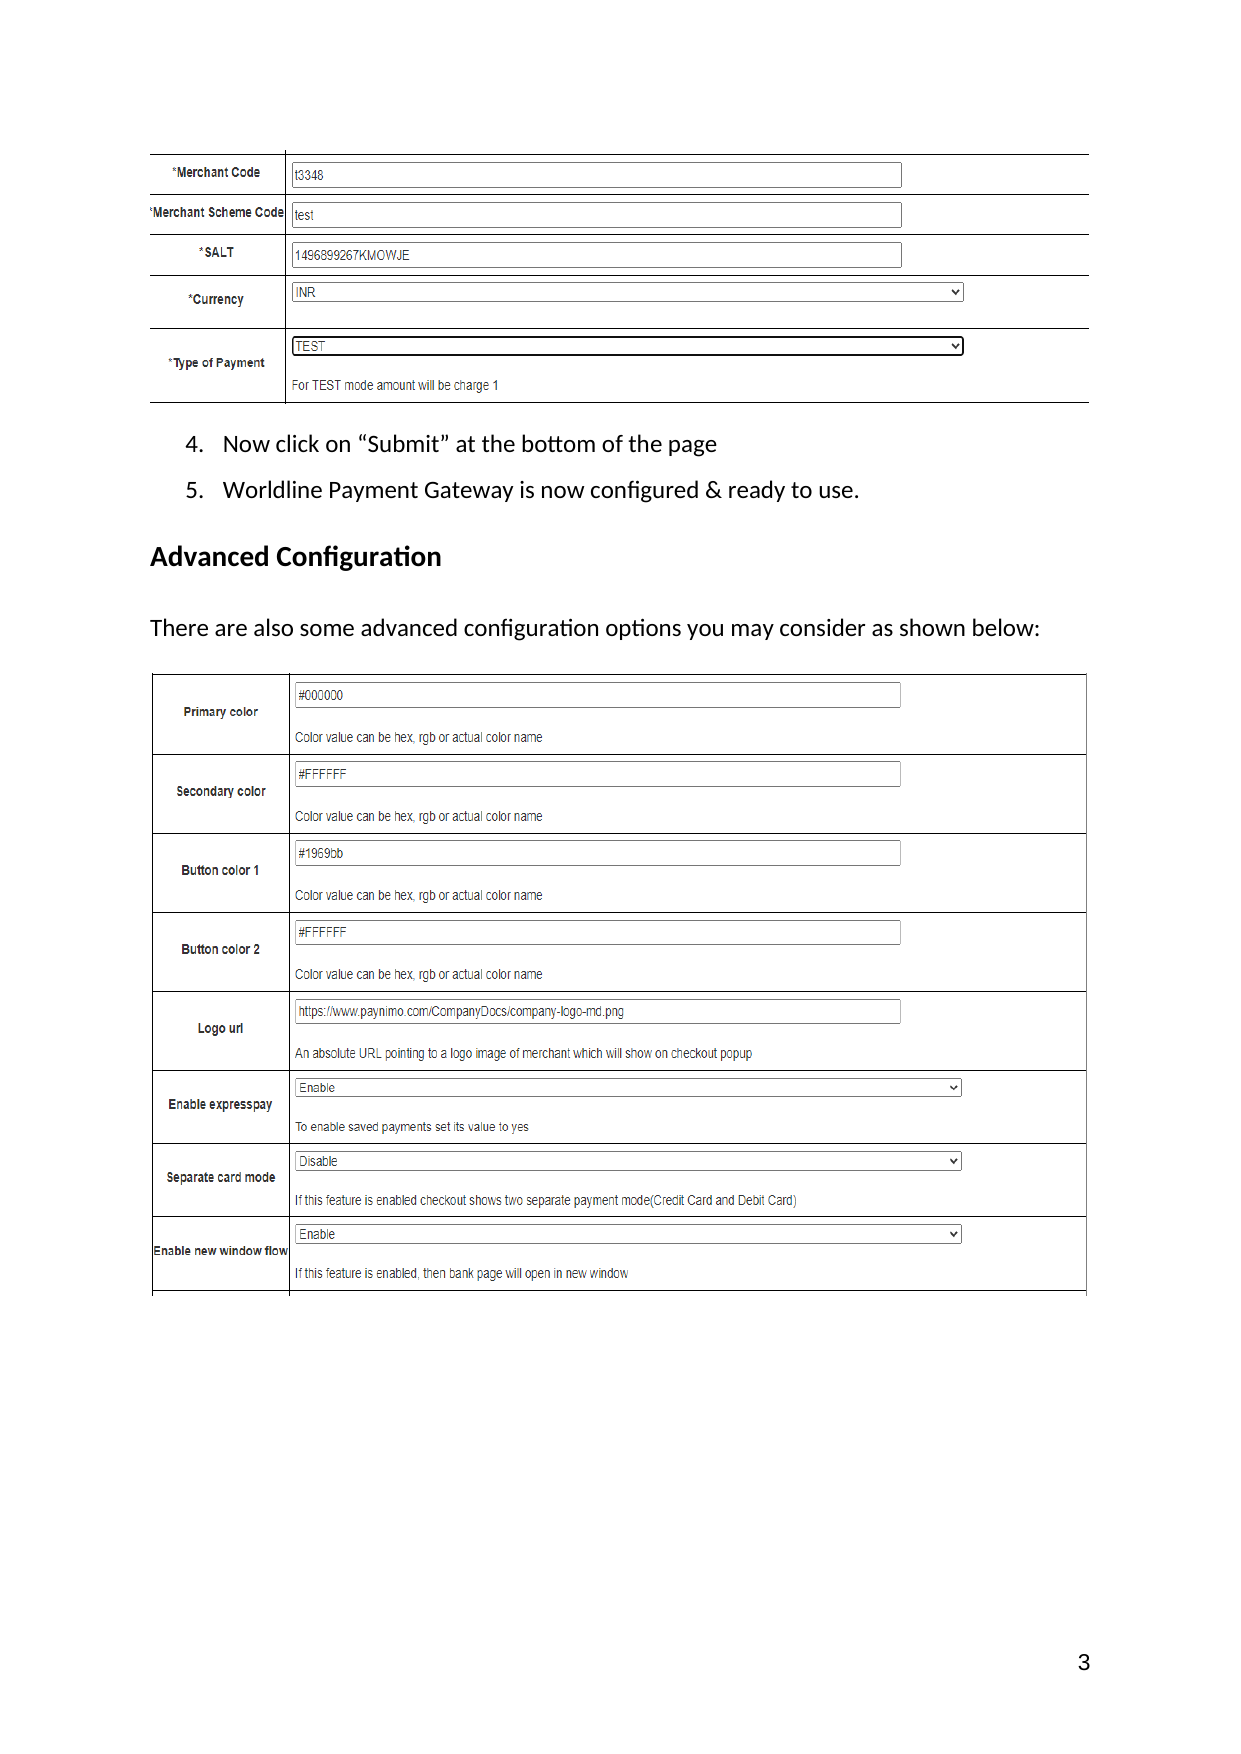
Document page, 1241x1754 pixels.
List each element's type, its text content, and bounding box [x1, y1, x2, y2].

picture [150, 150, 1089, 404]
list Worldline Payment Gateway is now configured & ready to use. [185, 474, 1090, 504]
picture [150, 673, 1090, 1296]
subtitle Advanced Configuration [150, 538, 1090, 573]
list Now click on “Submit” at the bottom of the page [185, 428, 1090, 458]
text There are also some advanced configuration options you may consider as shown below: [150, 612, 1090, 643]
